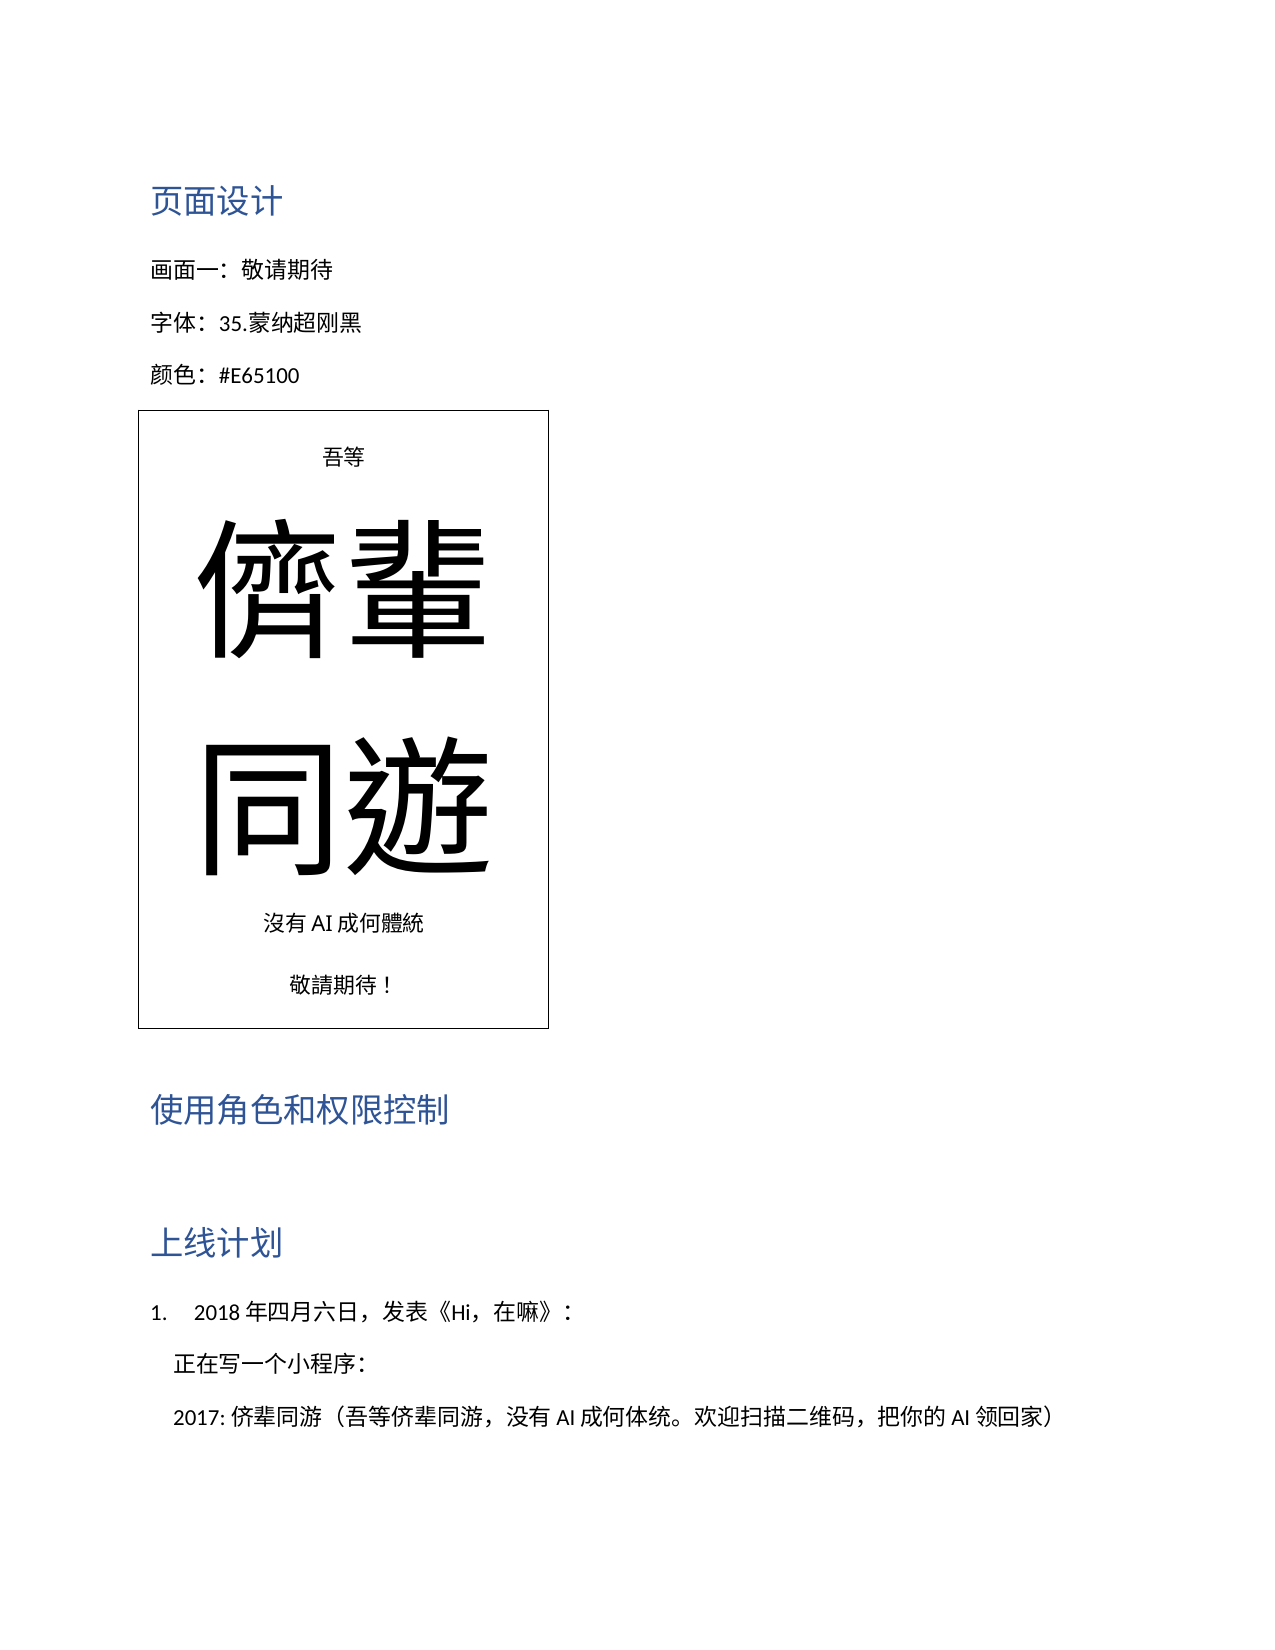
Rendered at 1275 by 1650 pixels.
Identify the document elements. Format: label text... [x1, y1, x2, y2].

subtitle 使用角色和权限控制 [150, 1084, 1125, 1132]
text 颜色：#E65100 [150, 357, 1125, 390]
text 字体：35.蒙纳超刚黑 [150, 304, 1125, 338]
table_header 吾等 儕輩 同遊 沒有AI成何體統 敬請期待！ [139, 411, 548, 1028]
text 画面一：敬请期待 [150, 252, 1125, 285]
list 2018年四月六日，发表《Hi，在嘛》： [150, 1293, 1125, 1327]
text 正在写一个小程序： [173, 1346, 1125, 1379]
subtitle 上线计划 [150, 1216, 1125, 1264]
subtitle 页面设计 [150, 175, 1125, 223]
text 2017: 侪辈同游（吾等侪辈同游，没有AI成何体统。欢迎扫描二维码，把你的AI领回家） [173, 1398, 1125, 1432]
